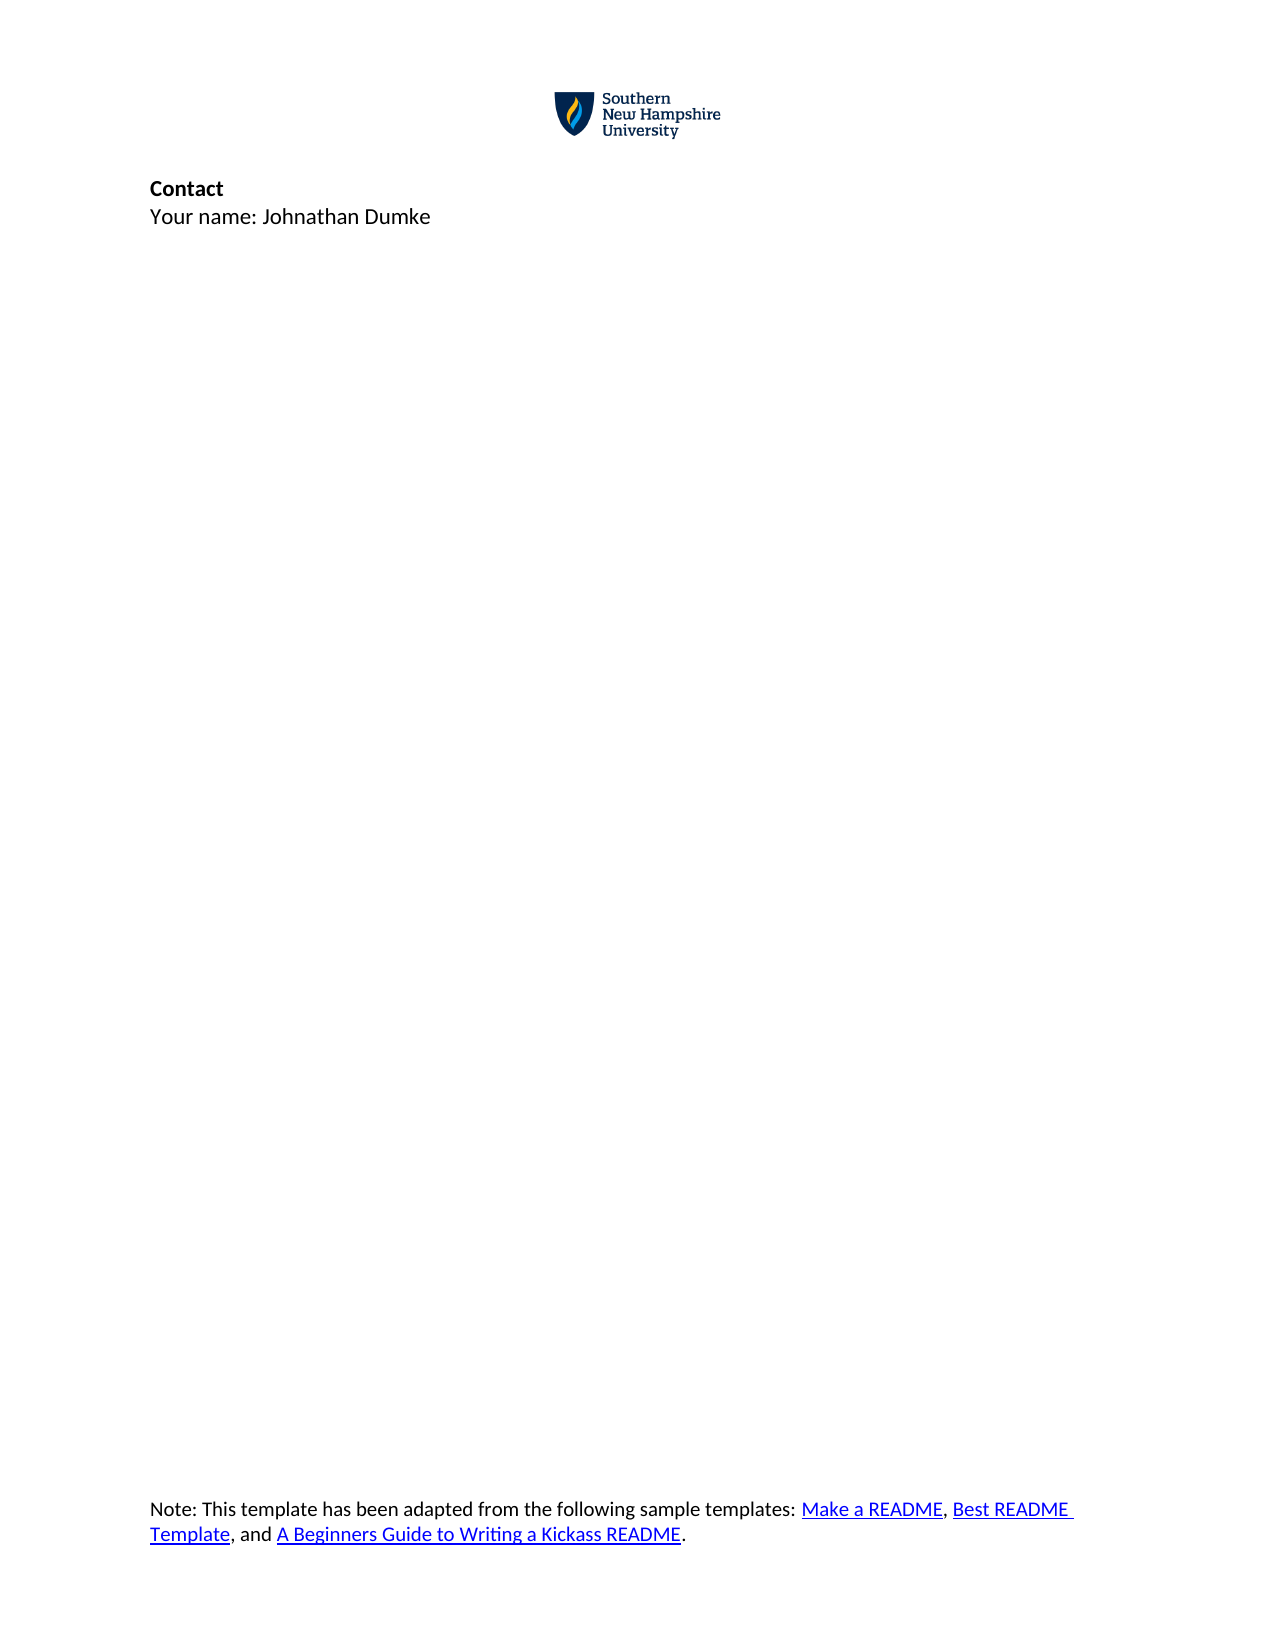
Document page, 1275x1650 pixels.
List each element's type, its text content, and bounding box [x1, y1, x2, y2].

subtitle Contact [150, 174, 1125, 202]
picture [546, 75, 729, 154]
text Your name: Johnathan Dumke [150, 202, 1125, 230]
